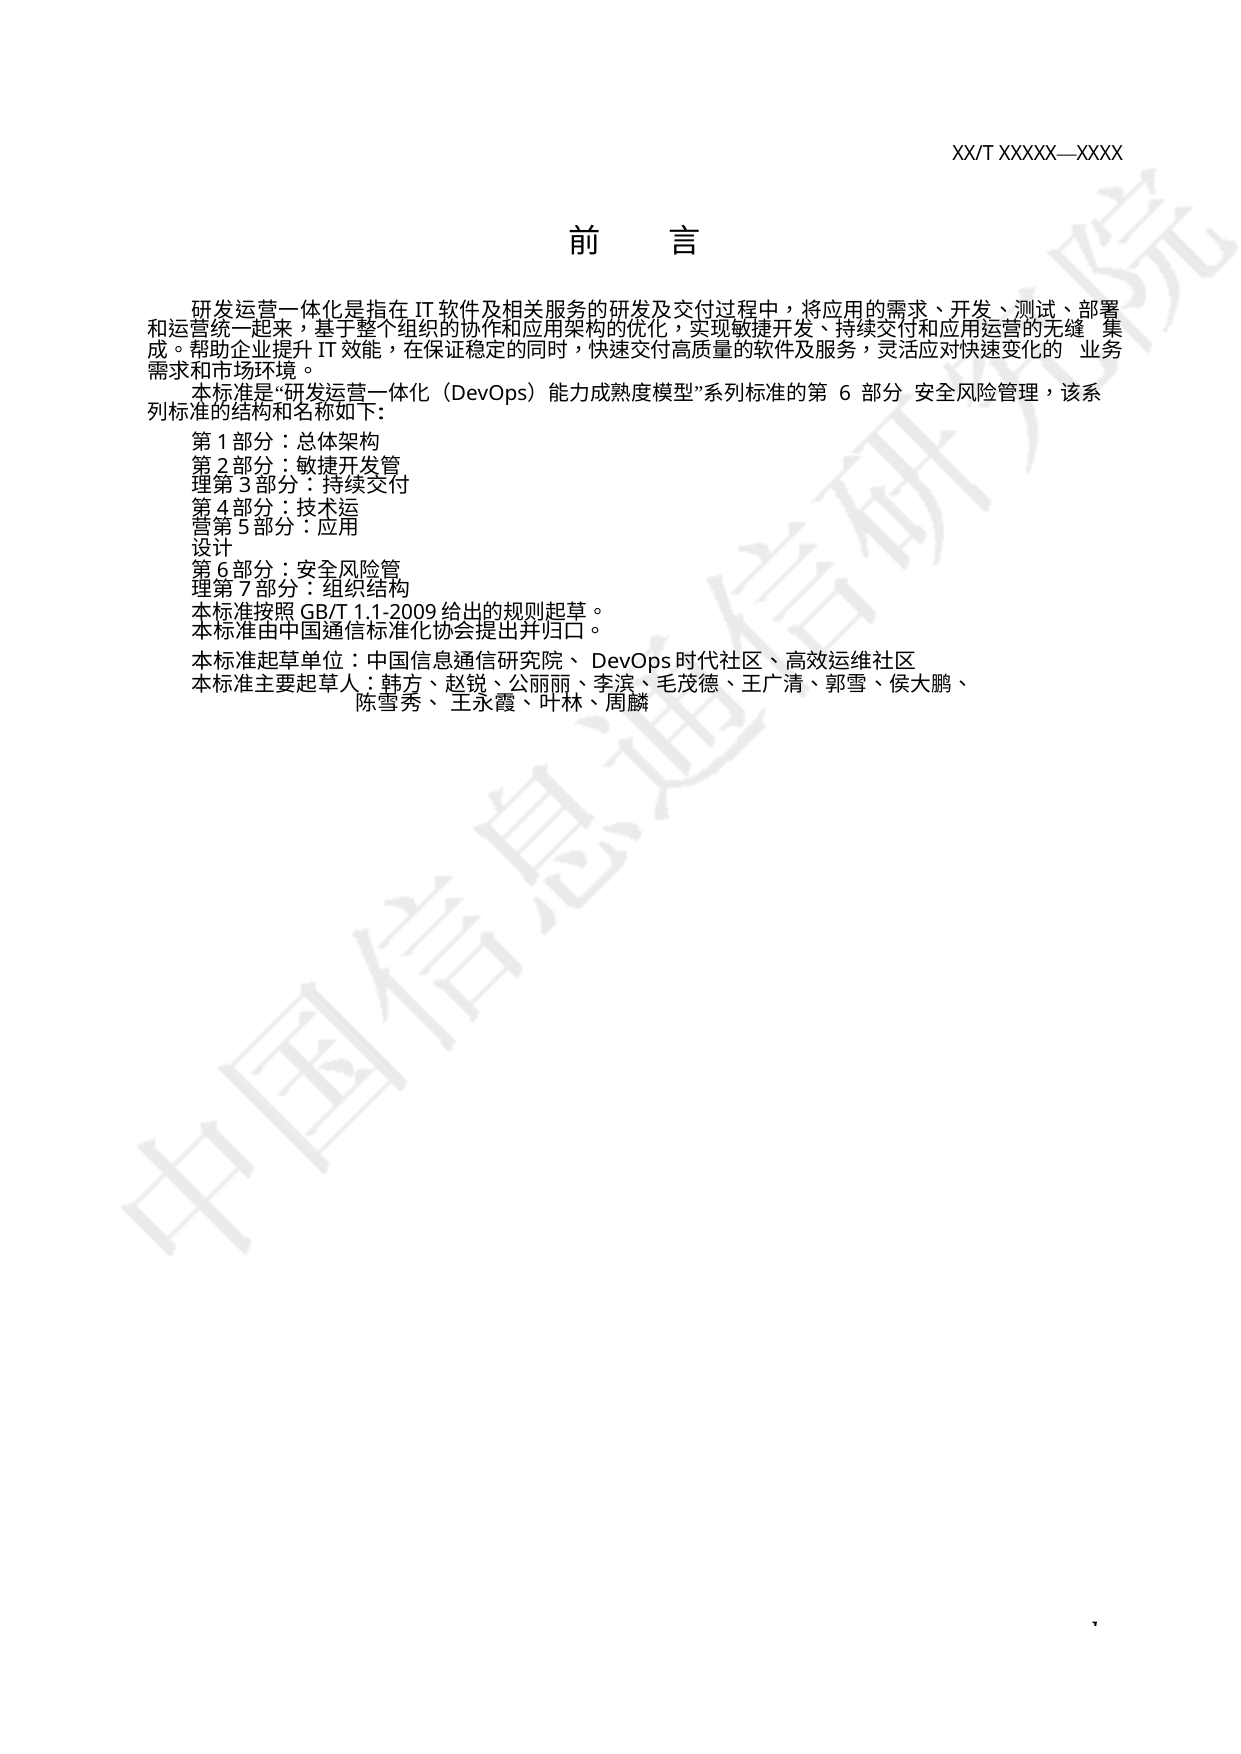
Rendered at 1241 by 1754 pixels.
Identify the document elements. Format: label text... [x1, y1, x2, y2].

text 本标准是“研发运营一体化（DevOps）能力成熟度模型”系列标准的第 6 部分 安全风险管理，该系列标准的结构和名称如下: [147, 384, 1122, 426]
text 第1部分：总体架构 [191, 426, 1215, 456]
subtitle 前 言 [568, 218, 1215, 262]
text 第6部分：安全风险管理第7部分：组织结构 [191, 561, 422, 603]
text 本标准起草单位：中国信息通信研究院、 DevOps时代社区、高效运维社区 [191, 644, 1215, 674]
text 研发运营一体化是指在IT软件及相关服务的研发及交付过程中，将应用的需求、开发、测试、部署 和运营统一起来，基于整个组织的协作和应用架构的优化，实现敏捷开发、持续交付和应用运营的无缝 集成。帮助企业提升IT效能，在保证稳定的同时，快速交付高质量的软件及服务，灵活应对快速变化的 业务需求和市场环境。 [147, 301, 1123, 384]
text 本标准按照GB/T 1.1-2009给出的规则起草。本标准由中国通信标准化协会提出并归口。 [191, 603, 619, 644]
picture [62, 83, 1240, 1365]
text 本标准主要起草人：韩方、赵锐、公丽丽、李滨、毛茂德、王广清、郭雪、侯大鹏、 陈雪秀、 王永霞、叶林、周麟 [191, 675, 1001, 717]
text XX/T XXXXX—XXXX [54, 138, 1123, 167]
text 第4部分：技术运营第5部分：应用设计 [191, 499, 378, 561]
text 第2部分：敏捷开发管理第3部分：持续交付 [191, 457, 422, 499]
